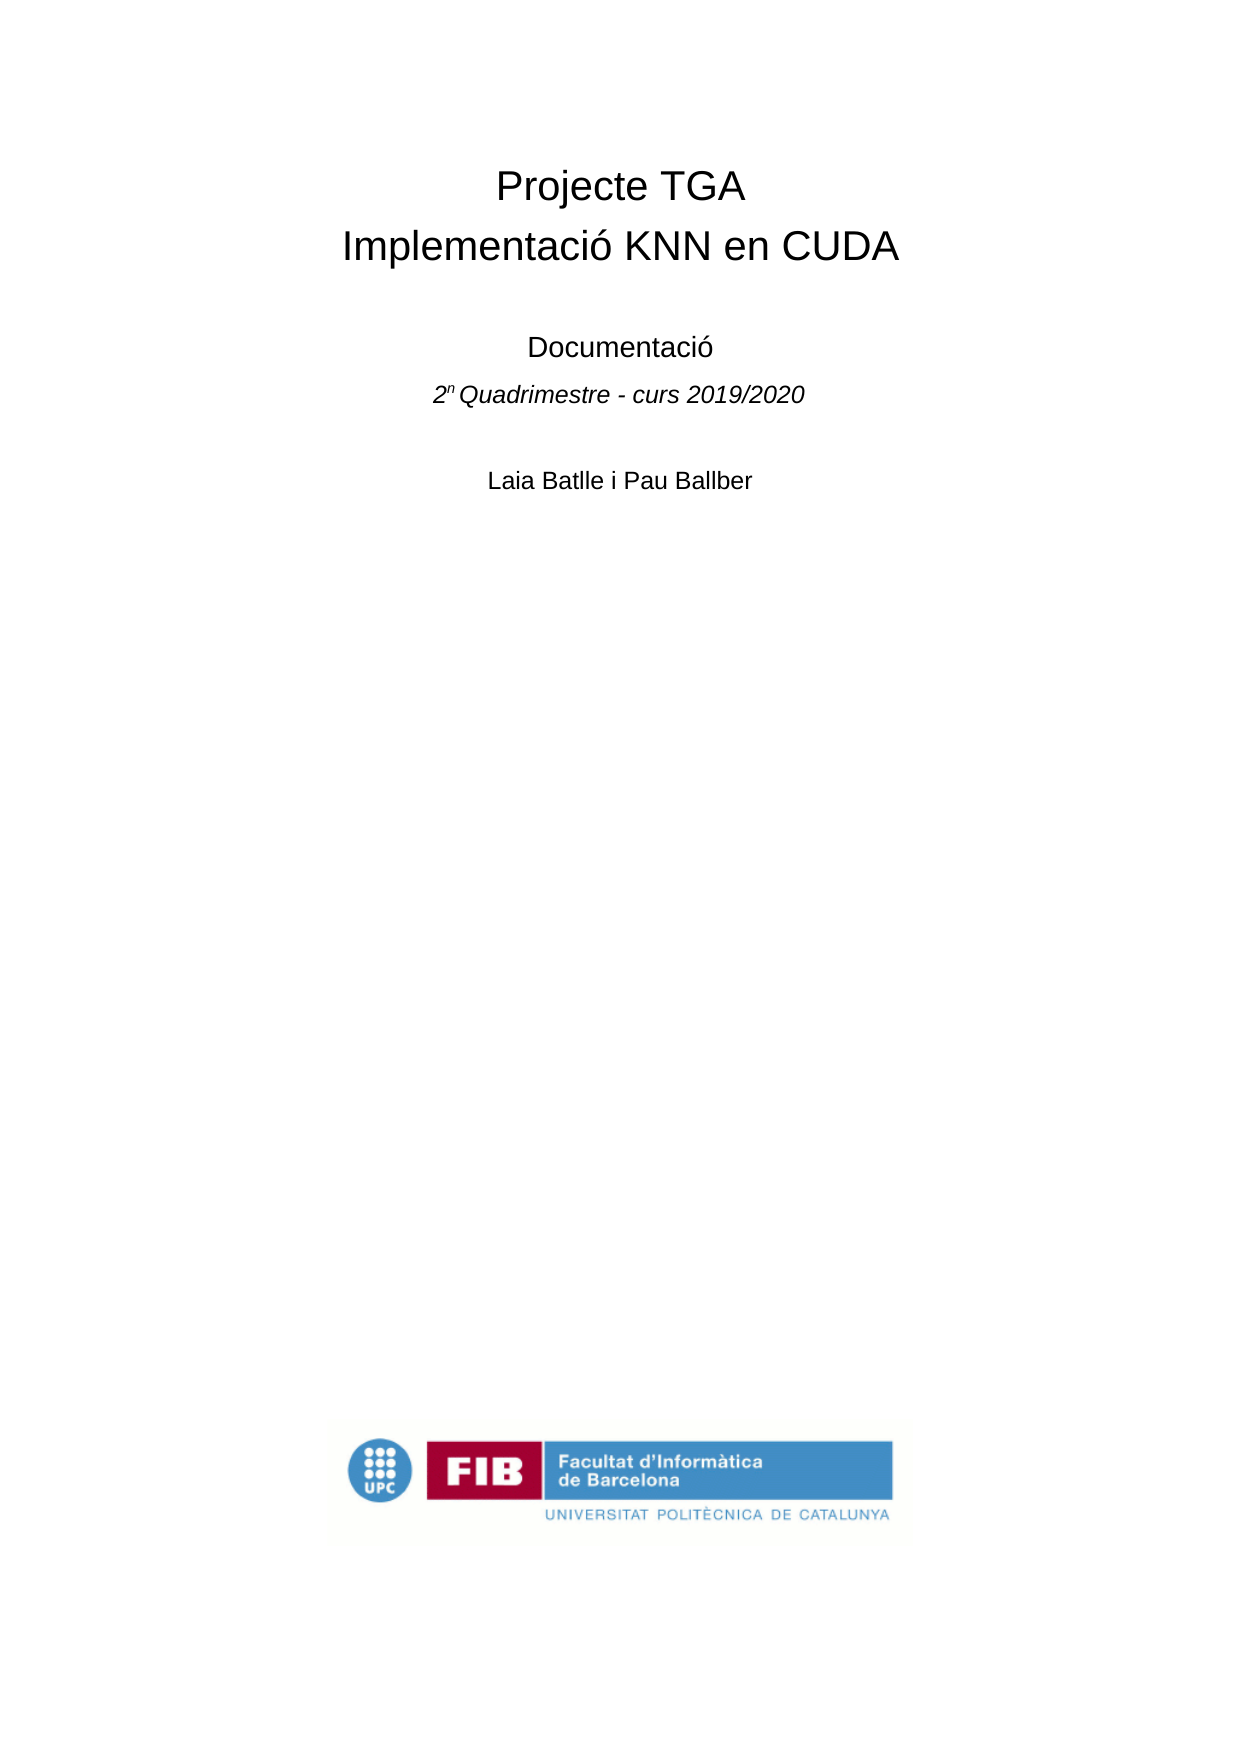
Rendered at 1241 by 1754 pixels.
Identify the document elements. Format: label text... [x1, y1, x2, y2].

text Documentació [150, 329, 1090, 363]
text Projecte TGA [150, 162, 1091, 209]
text Implementació KNN en CUDA [150, 221, 1091, 269]
text 2n Quadrimestre - curs 2019/2020 [150, 380, 1090, 409]
picture [327, 1419, 914, 1546]
text Laia Batlle i Pau Ballber [150, 466, 1090, 495]
